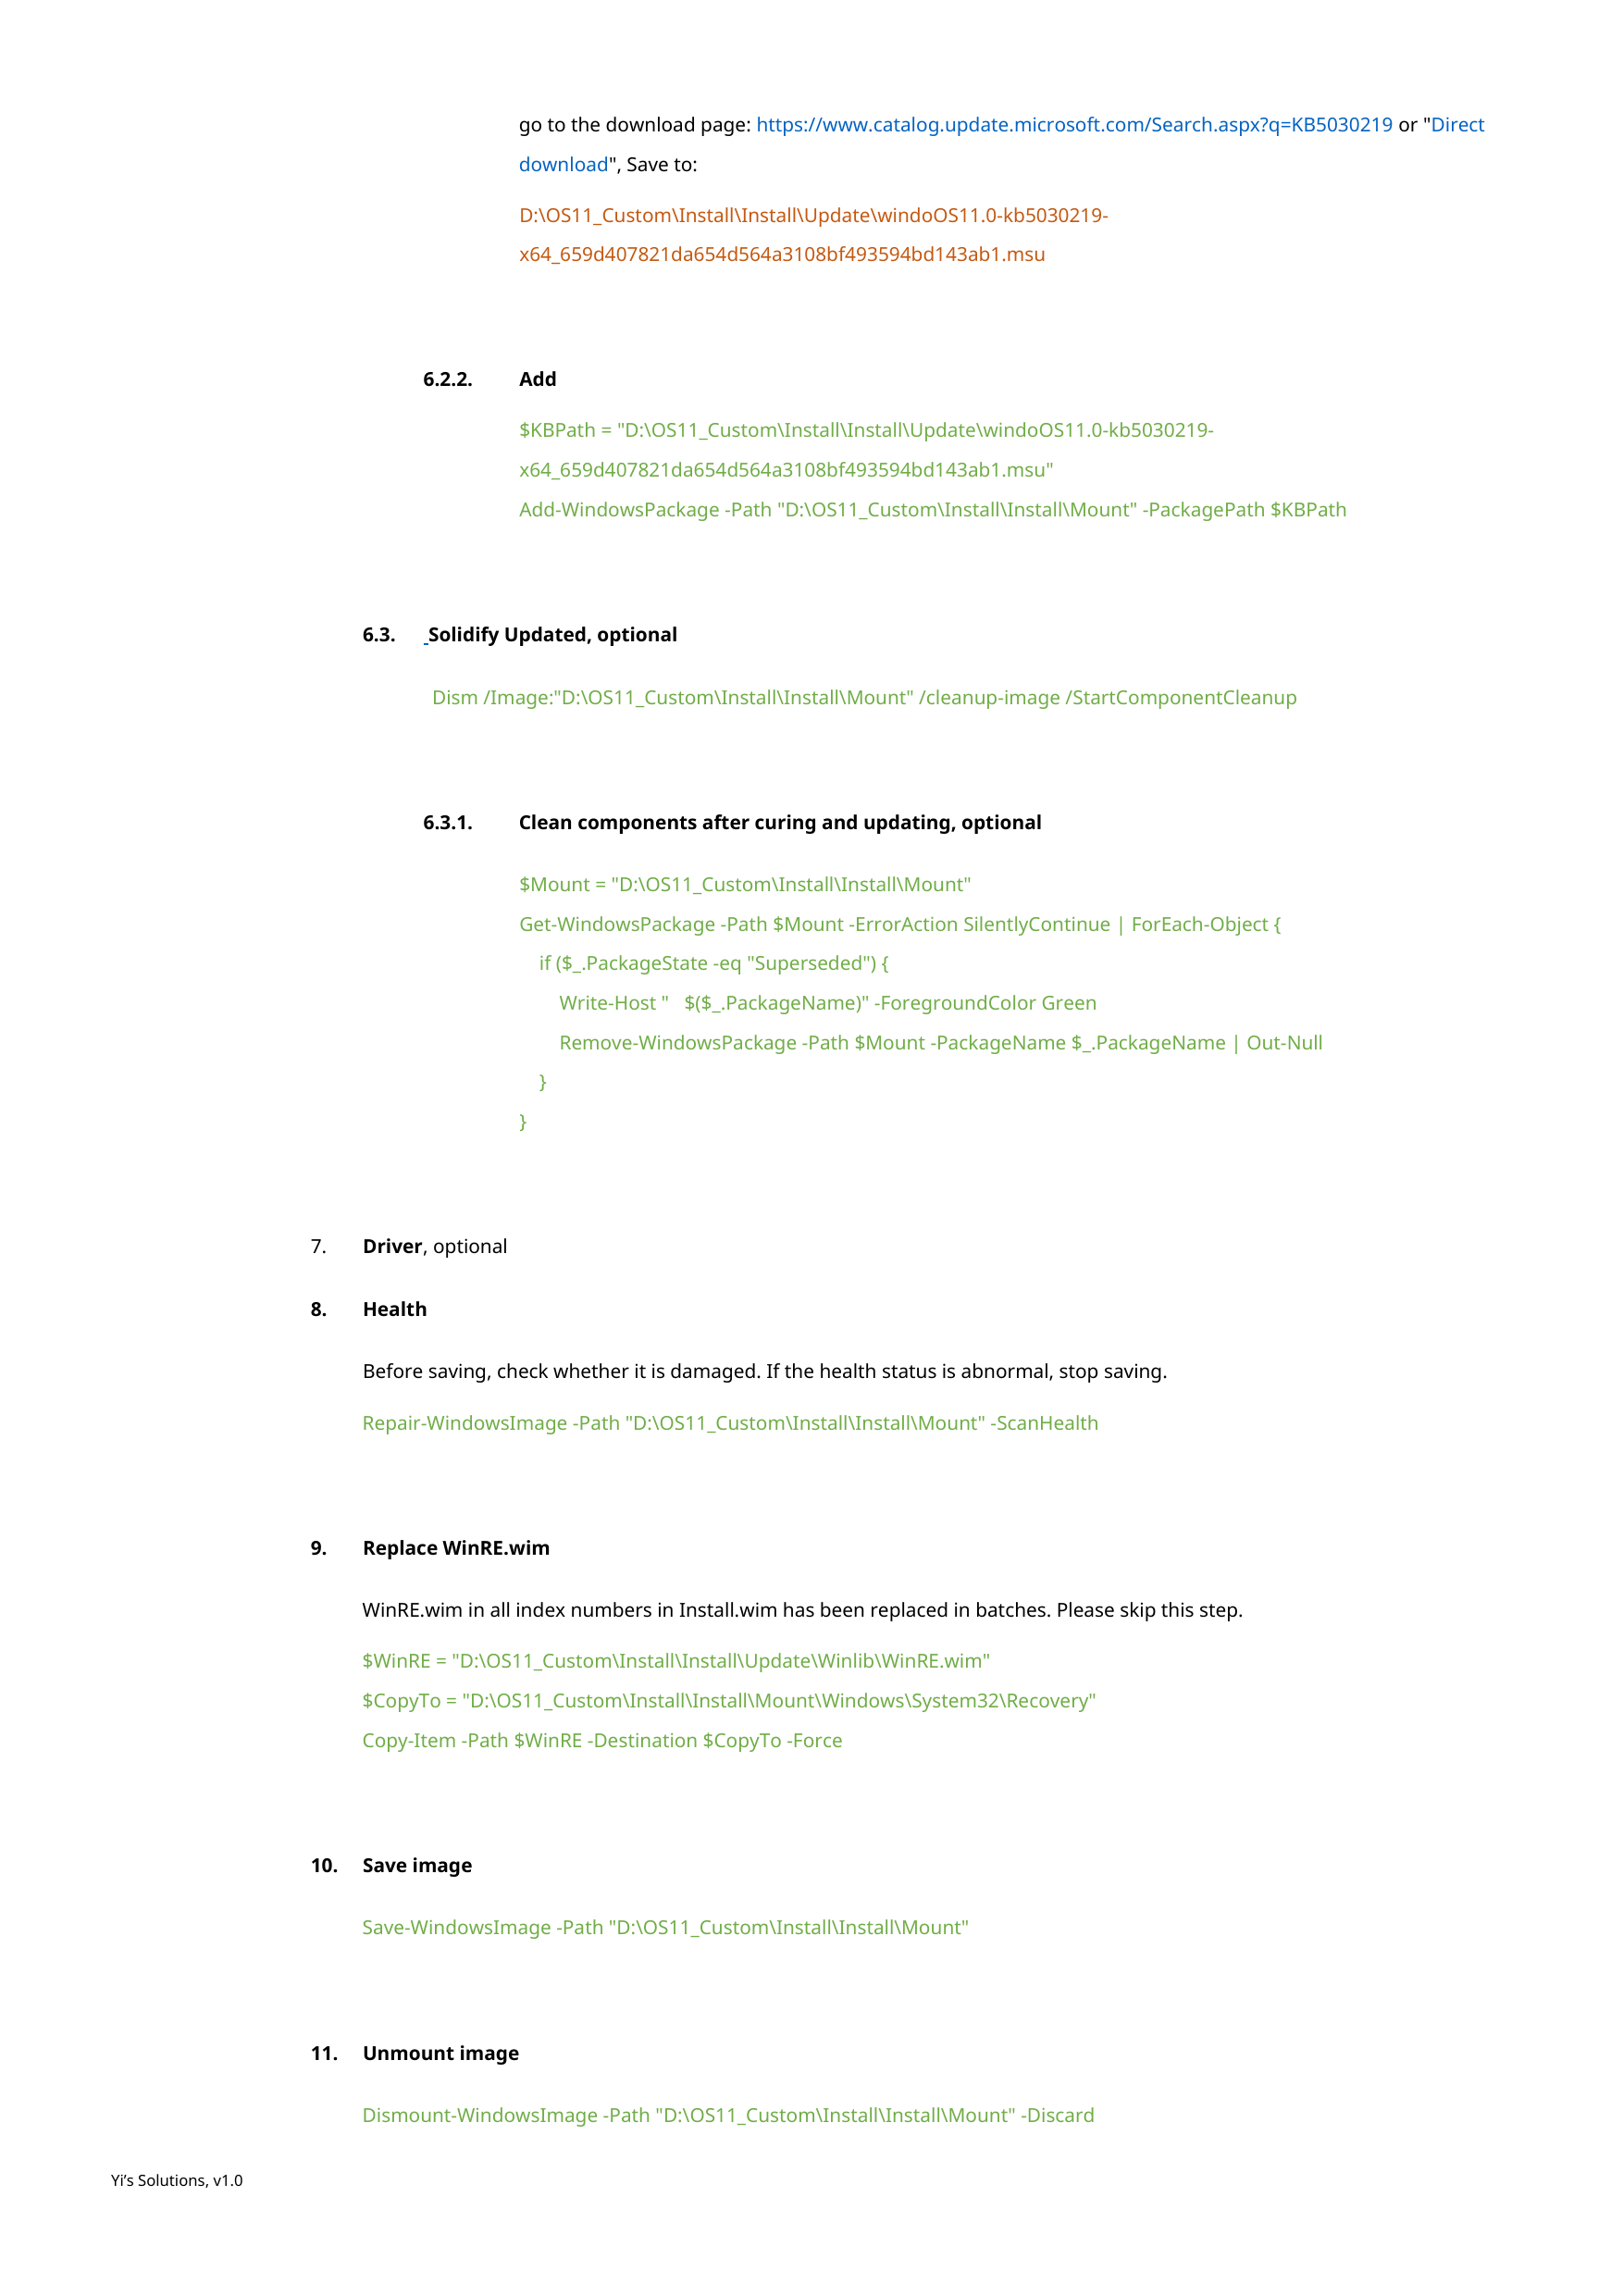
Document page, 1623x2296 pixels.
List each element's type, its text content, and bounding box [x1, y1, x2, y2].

text Repair-WindowsImage -Path "D:\OS11_Custom\Install\Install\Mount" -ScanHealth [362, 1409, 1512, 1435]
list D:\OS11_Custom\Install\Install\Update\windoOS11.0-kb5030219-x64_659d407821da654d564a3108bf493594bd143ab1.msu [519, 202, 1512, 267]
text Get-WindowsPackage -Path $Mount -ErrorAction SilentlyContinue | ForEach-Object { [519, 911, 1512, 937]
subtitle Driver, optional [311, 1233, 1512, 1260]
subtitle Save image [311, 1852, 1512, 1878]
list $KBPath = "D:\OS11_Custom\Install\Install\Update\windoOS11.0-kb5030219-x64_659d407821da654d564a3108bf493594bd143ab1.msu" [519, 417, 1512, 483]
text $CopyTo = "D:\OS11_Custom\Install\Install\Mount\Windows\System32\Recovery" [362, 1687, 1512, 1714]
subtitle Solidify Updated, optional [363, 621, 1512, 647]
text } [519, 1108, 1512, 1135]
text $Mount = "D:\OS11_Custom\Install\Install\Mount" [519, 871, 1512, 898]
text } [519, 1068, 1512, 1095]
text if ($_.PackageState -eq "Superseded") { [519, 950, 1512, 976]
text Before saving, check whether it is damaged. If the health status is abnormal, stop saving. [363, 1358, 1512, 1384]
text Remove-WindowsPackage -Path $Mount -PackageName $_.PackageName | Out-Null [519, 1029, 1512, 1055]
subtitle Health [311, 1296, 1512, 1322]
subtitle Unmount image [311, 2040, 1512, 2066]
list Add-WindowsPackage -Path "D:\OS11_Custom\Install\Install\Mount" -PackagePath $KBPath [519, 496, 1512, 522]
text Save-WindowsImage -Path "D:\OS11_Custom\Install\Install\Mount" [362, 1914, 1512, 1941]
text WinRE.wim in all index numbers in Install.wim has been replaced in batches. Please skip this step. [362, 1596, 1512, 1623]
text $WinRE = "D:\OS11_Custom\Install\Install\Update\Winlib\WinRE.wim" [362, 1648, 1512, 1674]
list Add [423, 366, 1512, 392]
text Copy-Item -Path $WinRE -Destination $CopyTo -Force [362, 1727, 1512, 1753]
subtitle Clean components after curing and updating, optional [423, 809, 1512, 835]
text Write-Host " $($_.PackageName)" -ForegroundColor Green [519, 989, 1512, 1016]
subtitle Replace WinRE.wim [311, 1534, 1512, 1560]
text Dism /Image:"D:\OS11_Custom\Install\Install\Mount" /cleanup-image /StartComponentCleanup [432, 684, 1512, 710]
text Dismount-WindowsImage -Path "D:\OS11_Custom\Install\Install\Mount" -Discard [362, 2102, 1512, 2128]
